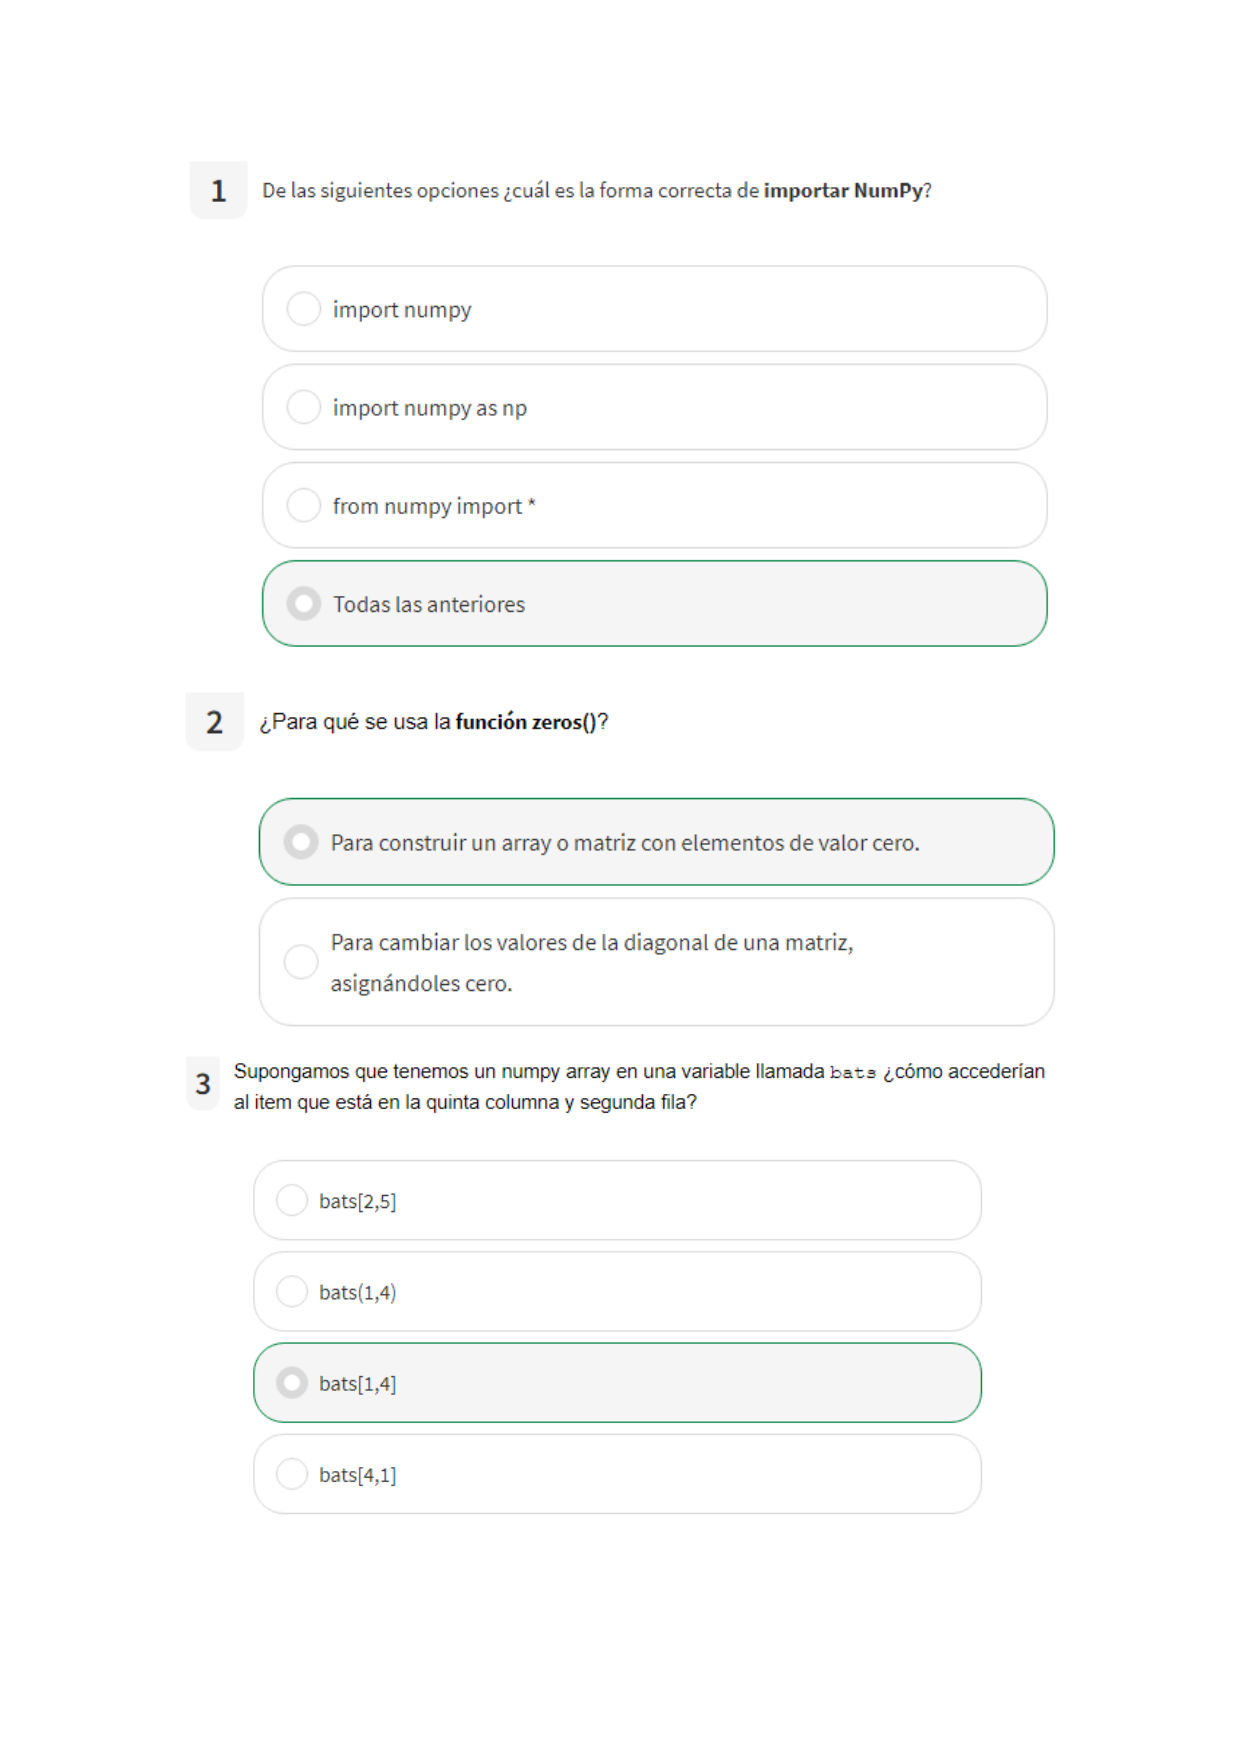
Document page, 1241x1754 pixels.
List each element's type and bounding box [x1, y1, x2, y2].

picture [177, 1046, 1063, 1517]
picture [177, 678, 1063, 1028]
picture [177, 147, 1063, 660]
